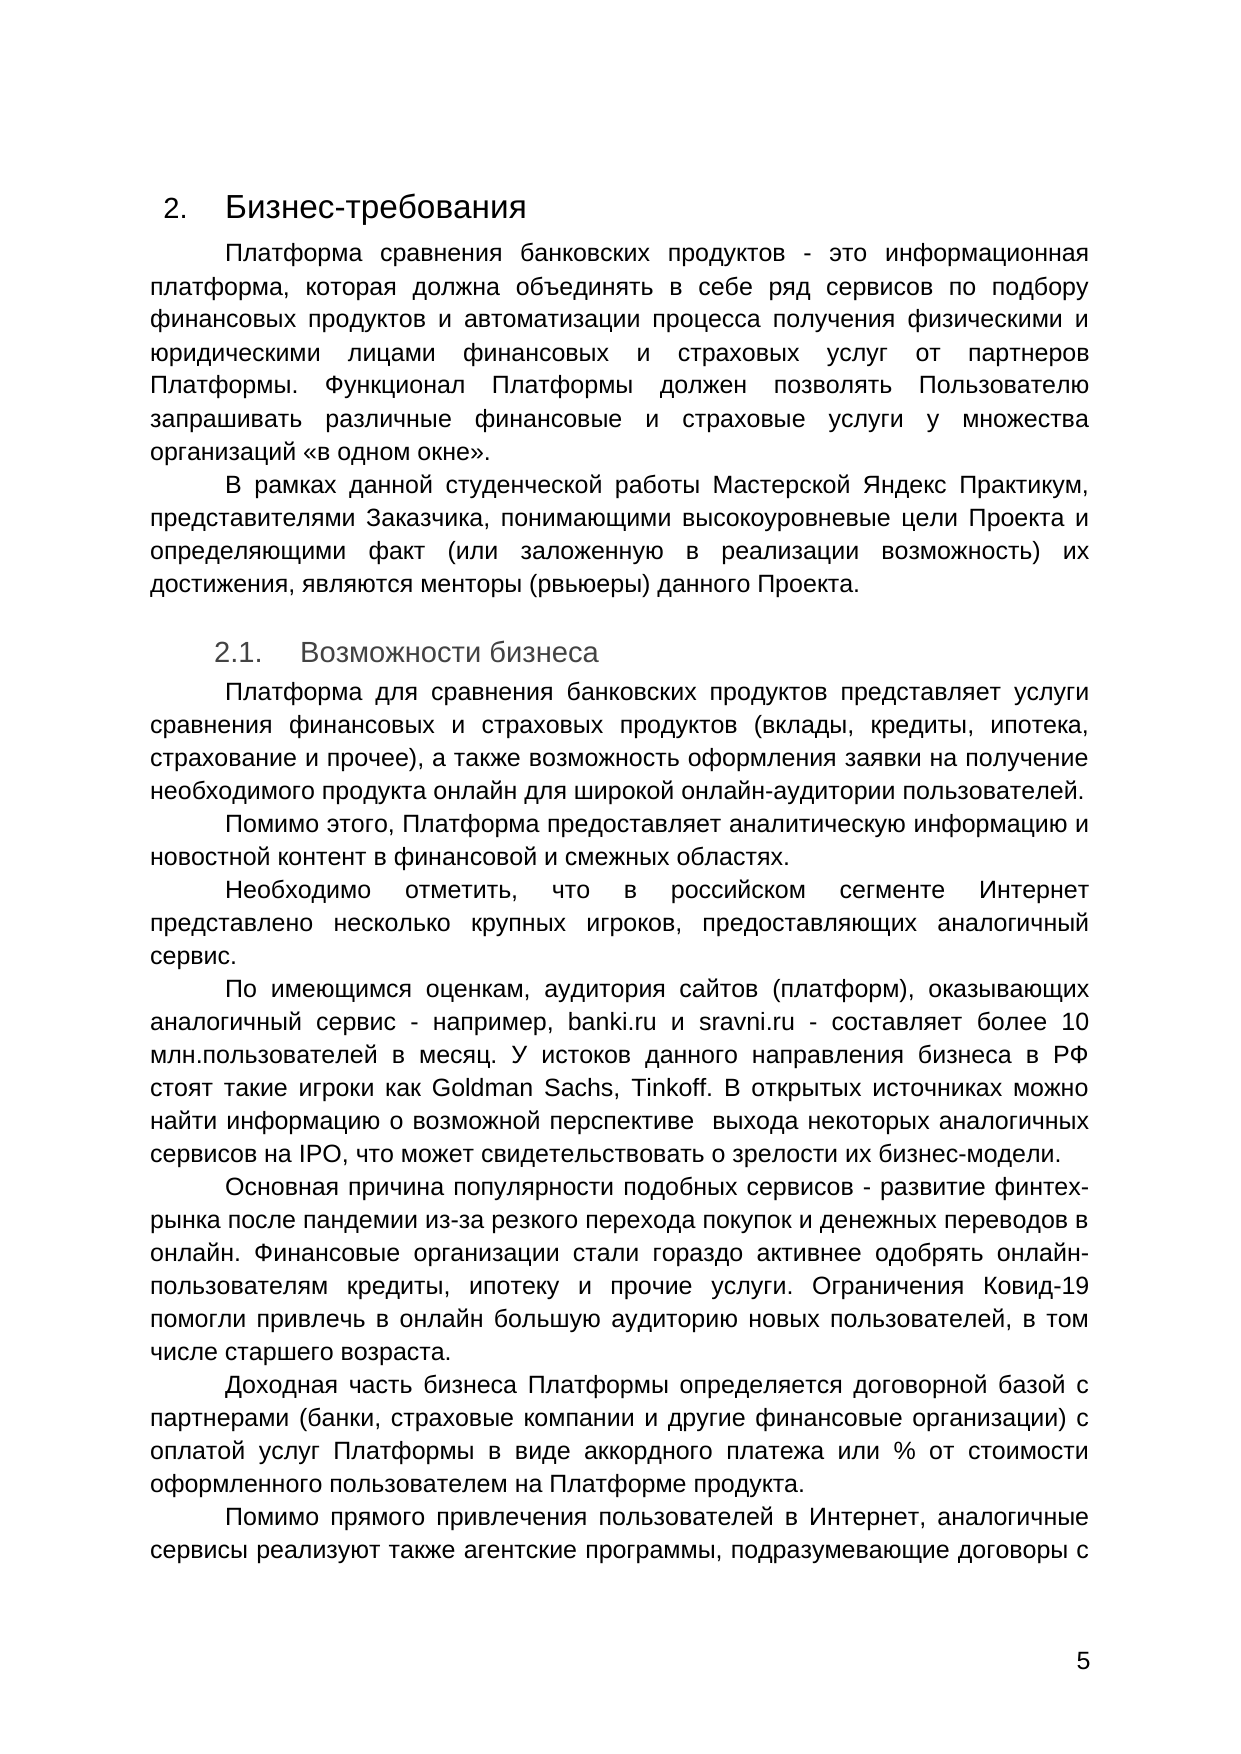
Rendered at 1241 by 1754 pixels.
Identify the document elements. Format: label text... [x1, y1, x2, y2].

text В рамках данной студенческой работы Мастерской Яндекс Практикум, представителями Заказчика, понимающими высокоуровневые цели Проекта и определяющими факт (или заложенную в реализации возможность) их достижения, являются менторы (рвьюеры) данного Проекта. [150, 469, 1090, 597]
text Помимо этого, Платформа предоставляет аналитическую информацию и новостной контент в финансовой и смежных областях. [150, 809, 1090, 871]
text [150, 1502, 1090, 1564]
subtitle Бизнес-требования [187, 187, 1090, 226]
text Доходная часть бизнеса Платформы определяется договорной базой с партнерами (банки, страховые компании и другие финансовые организации) с оплатой услуг Платформы в виде аккордного платежа или % от стоимости оформленного пользователем на Платформе продукта. [150, 1370, 1090, 1498]
text Основная причина популярности подобных сервисов - развитие финтех-рынка после пандемии из-за резкого перехода покупок и денежных переводов в онлайн. Финансовые организации стали гораздо активнее одобрять онлайн-пользователям кредиты, ипотеку и прочие услуги. Ограничения Ковид-19 помогли привлечь в онлайн большую аудиторию новых пользователей, в том числе старшего возраста. [150, 1172, 1090, 1366]
text Необходимо отметить, что в российском сегменте Интернет представлено несколько крупных игроков, предоставляющих аналогичный сервис. [150, 875, 1090, 970]
subtitle Возможности бизнеса [262, 635, 1090, 668]
text Платформа для сравнения банковских продуктов представляет услуги сравнения финансовых и страховых продуктов (вклады, кредиты, ипотека, страхование и прочее), а также возможность оформления заявки на получение необходимого продукта онлайн для широкой онлайн-аудитории пользователей. [150, 677, 1090, 805]
text Платформа сравнения банковских продуктов - это информационная платформа, которая должна объединять в себе ряд сервисов по подбору финансовых продуктов и автоматизации процесса получения физическими и юридическими лицами финансовых и страховых услуг от партнеров Платформы. Функционал Платформы должен позволять Пользователю запрашивать различные финансовые и страховые услуги у множества организаций «в одном окне». [150, 238, 1090, 465]
text По имеющимся оценкам, аудитория сайтов (платформ), оказывающих аналогичный сервис - например, banki.ru и sravni.ru - составляет более 10 млн.пользователей в месяц. У истоков данного направления бизнеса в РФ стоят такие игроки как Goldman Sachs, Tinkoff. В открытых источниках можно найти информацию о возможной перспективе выхода некоторых аналогичных сервисов на IPO, что может свидетельствовать о зрелости их бизнес-модели. [150, 974, 1090, 1168]
